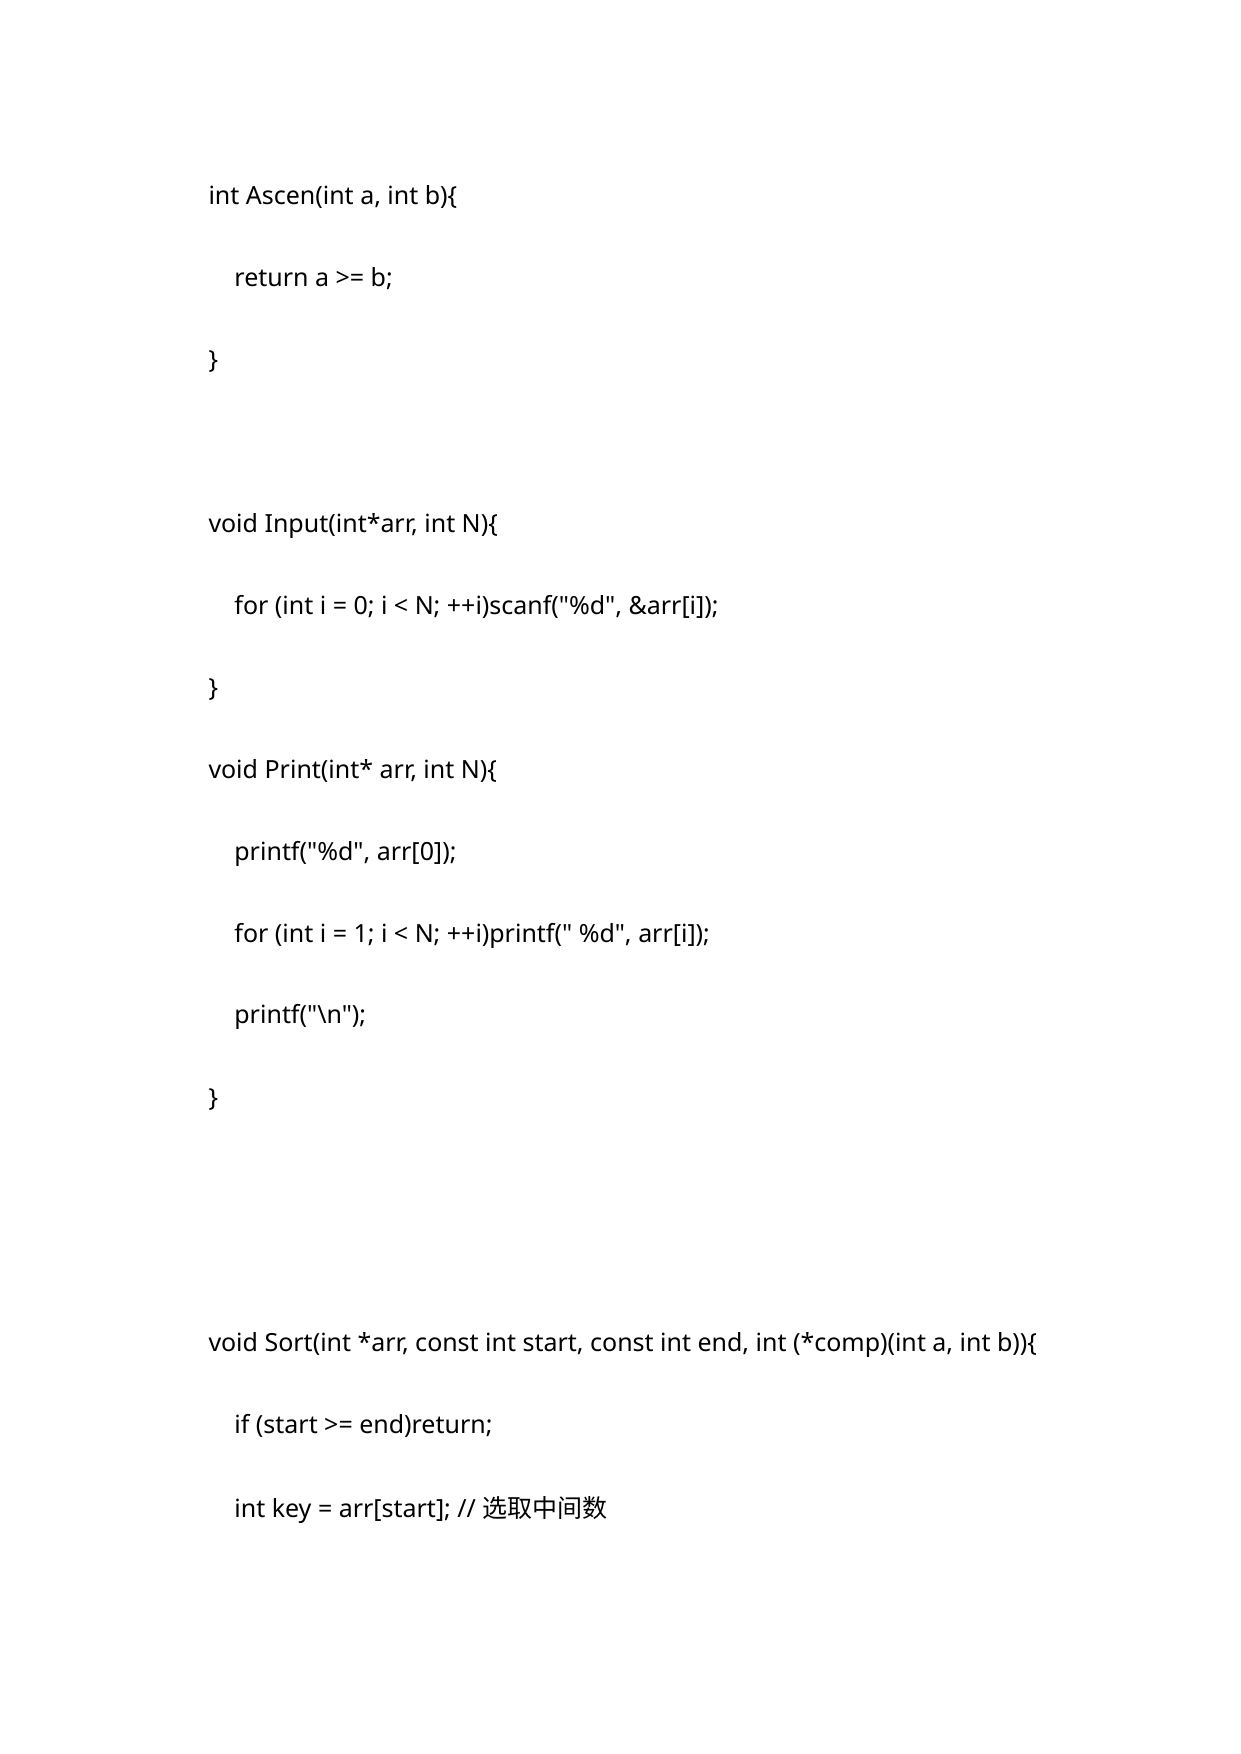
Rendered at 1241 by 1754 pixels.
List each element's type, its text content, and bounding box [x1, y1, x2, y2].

text return a >= b; [187, 244, 1053, 309]
text } [187, 326, 1053, 391]
text void Sort(int *arr, const int start, const int end, int (*comp)(int a, int b)){ [187, 1310, 1053, 1375]
text if (start >= end)return; [187, 1392, 1053, 1457]
text } [187, 1064, 1053, 1129]
text int Ascen(int a, int b){ [187, 162, 1053, 227]
text int key = arr[start]; // 选取中间数 [187, 1474, 1053, 1539]
text void Print(int* arr, int N){ [187, 736, 1053, 801]
text } [187, 654, 1053, 719]
text printf("%d", arr[0]); [187, 818, 1053, 883]
text for (int i = 1; i < N; ++i)printf(" %d", arr[i]); [187, 900, 1053, 965]
text for (int i = 0; i < N; ++i)scanf("%d", &arr[i]); [187, 572, 1053, 637]
text void Input(int*arr, int N){ [187, 490, 1053, 555]
text printf("\n"); [187, 982, 1053, 1047]
